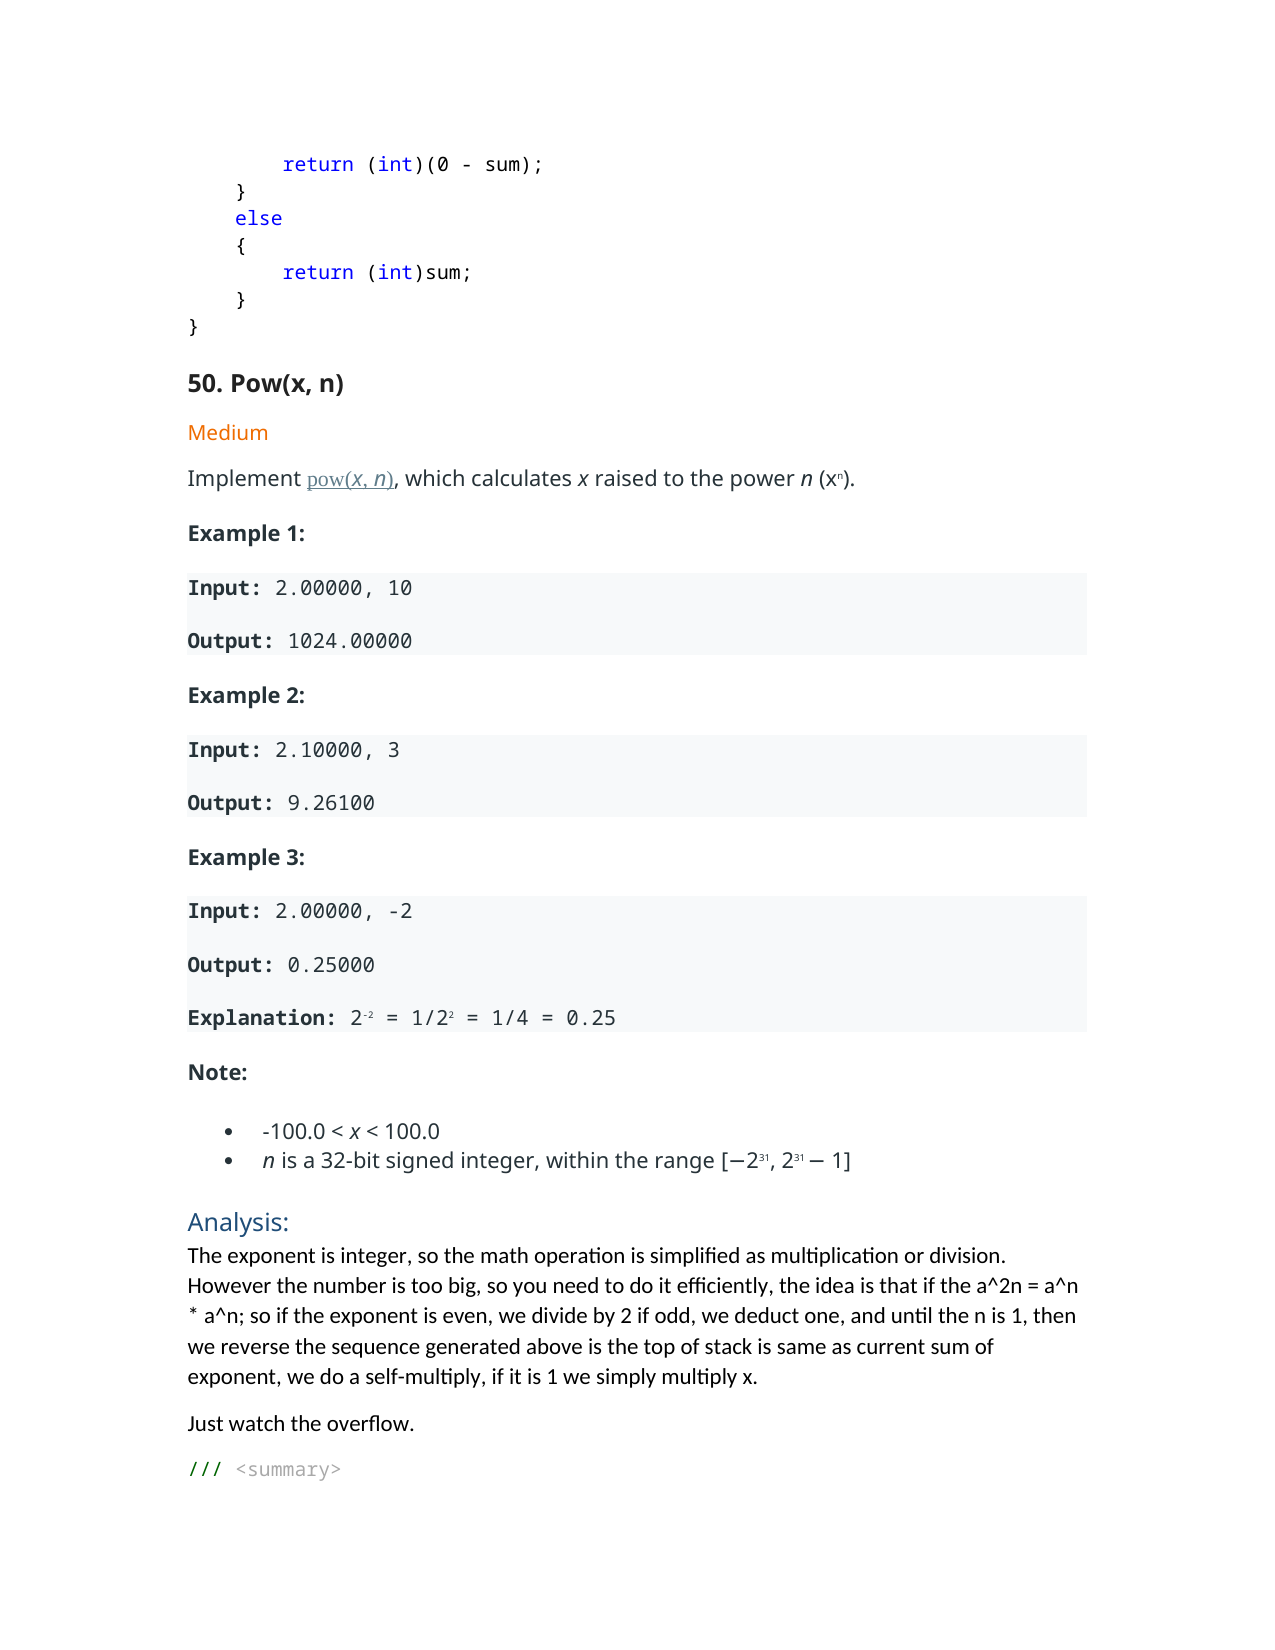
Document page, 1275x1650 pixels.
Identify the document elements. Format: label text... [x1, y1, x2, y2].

text Medium [187, 416, 1087, 447]
text } [187, 312, 1087, 339]
text return (int)sum; [187, 258, 1087, 285]
text Explanation: 2-2 = 1/22 = 1/4 = 0.25 [187, 1003, 1087, 1032]
text Example 3: [187, 842, 1087, 871]
subtitle 50. Pow(x, n) [187, 366, 1087, 400]
text { [187, 231, 1087, 258]
text /// <summary> [187, 1456, 1087, 1483]
list n is a 32-bit signed integer, within the range [−231, 231 − 1] [225, 1145, 1087, 1175]
text The exponent is integer, so the math operation is simplified as multiplication or division. However the number is too big, so you need to do it efficiently, the idea is that if the a^2n = a^n * a^n; so if the exponent is even, we divide by 2 if odd, we deduct one, and until the n is 1, then we reverse the sequence generated above is the top of stack is same as current sum of exponent, we do a self-multiply, if it is 1 we simply multiply x. [187, 1241, 1087, 1390]
text Output: 9.26100 [187, 788, 1087, 817]
text Input: 2.10000, 3 [187, 735, 1087, 763]
text Implement pow(x, n), which calculates x raised to the power n (xn). [187, 463, 1087, 493]
text Note: [187, 1057, 1087, 1086]
text Output: 0.25000 [187, 950, 1087, 978]
text Input: 2.00000, -2 [187, 896, 1087, 925]
text } [187, 177, 1087, 204]
text } [187, 285, 1087, 312]
text Just watch the overflow. [187, 1409, 1087, 1437]
text else [187, 204, 1087, 231]
subtitle Analysis: [187, 1204, 1087, 1238]
text Example 1: [187, 518, 1087, 548]
text Output: 1024.00000 [187, 626, 1087, 655]
text Input: 2.00000, 10 [187, 573, 1087, 601]
list -100.0 < x < 100.0 [225, 1116, 1087, 1145]
text return (int)(0 - sum); [187, 150, 1087, 177]
text Example 2: [187, 680, 1087, 710]
